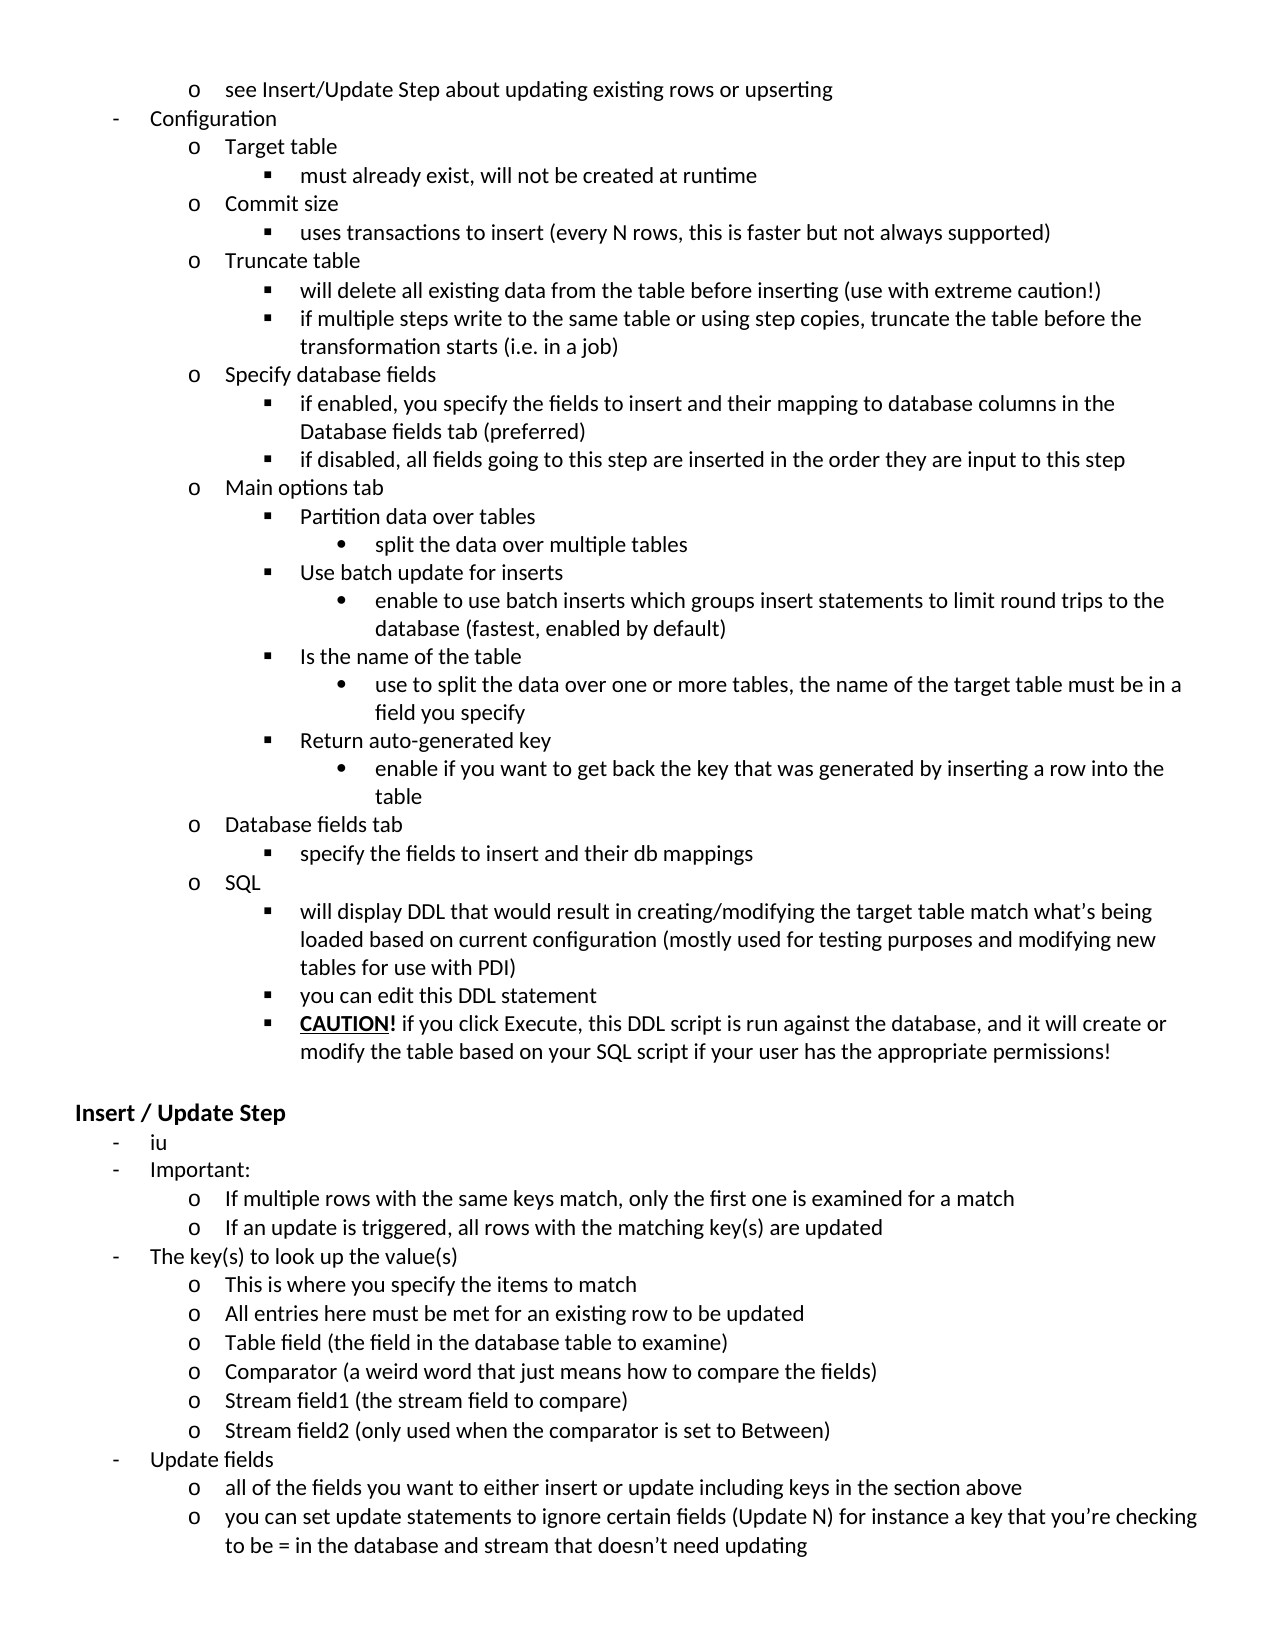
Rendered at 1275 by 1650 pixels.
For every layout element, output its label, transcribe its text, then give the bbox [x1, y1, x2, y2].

list will display DDL that would result in creating/modifying the target table match what’s being loaded based on current configuration (mostly used for testing purposes and modifying new tables for use with PDI) [262, 897, 1200, 981]
list Stream field2 (only used when the comparator is set to Between) [187, 1416, 1200, 1445]
list This is where you specify the items to match [187, 1270, 1200, 1299]
list see Insert/Update Step about updating existing rows or upserting [187, 75, 1200, 104]
list Configuration [112, 104, 1200, 132]
subtitle Insert / Update Step [75, 1097, 1200, 1128]
list if disabled, all fields going to this step are inserted in the order they are input to this step [262, 445, 1200, 473]
list Main options tab [187, 473, 1200, 502]
list will delete all existing data from the table before inserting (use with extreme caution!) [262, 276, 1200, 304]
list if multiple steps write to the same table or using step copies, truncate the table before the transformation starts (i.e. in a job) [262, 304, 1200, 360]
list use to split the data over one or more tables, the name of the target table must be in a field you specify [337, 670, 1200, 726]
list all of the fields you want to either insert or update including keys in the section above [187, 1473, 1200, 1502]
list Target table [187, 132, 1200, 161]
list SQL [187, 868, 1200, 897]
list All entries here must be met for an existing row to be updated [187, 1299, 1200, 1328]
list CAUTION! if you click Execute, this DDL script is run against the database, and it will create or modify the table based on your SQL script if your user has the appropriate permissions! [262, 1009, 1200, 1065]
list if enabled, you specify the fields to insert and their mapping to database columns in the Database fields tab (preferred) [262, 389, 1200, 445]
list Return auto-generated key [262, 726, 1200, 754]
list Partition data over tables [262, 502, 1200, 530]
list The key(s) to look up the value(s) [112, 1242, 1200, 1270]
list Is the name of the table [262, 642, 1200, 670]
list Database fields tab [187, 810, 1200, 839]
list enable if you want to get back the key that was generated by inserting a row into the table [337, 754, 1200, 810]
list Commit size [187, 189, 1200, 218]
list you can edit this DDL statement [262, 981, 1200, 1009]
list uses transactions to insert (every N rows, this is faster but not always supported) [262, 218, 1200, 247]
list Important: [112, 1156, 1200, 1184]
list you can set update statements to ignore certain fields (Update N) for instance a key that you’re checking to be = in the database and stream that doesn’t need updating [187, 1502, 1200, 1559]
list must already exist, will not be created at runtime [262, 161, 1200, 189]
list iu [112, 1128, 1200, 1156]
list Specify database fields [187, 360, 1200, 389]
list Truncate table [187, 247, 1200, 276]
list Update fields [112, 1445, 1200, 1473]
list If an update is triggered, all rows with the matching key(s) are updated [187, 1213, 1200, 1242]
list If multiple rows with the same keys match, only the first one is examined for a match [187, 1184, 1200, 1213]
list specify the fields to insert and their db mappings [262, 839, 1200, 868]
list Use batch update for inserts [262, 558, 1200, 586]
list Table field (the field in the database table to examine) [187, 1328, 1200, 1357]
list split the data over multiple tables [337, 530, 1200, 558]
list Stream field1 (the stream field to compare) [187, 1387, 1200, 1416]
list enable to use batch inserts which groups insert statements to limit round trips to the database (fastest, enabled by default) [337, 586, 1200, 642]
list Comparator (a weird word that just means how to compare the fields) [187, 1357, 1200, 1387]
